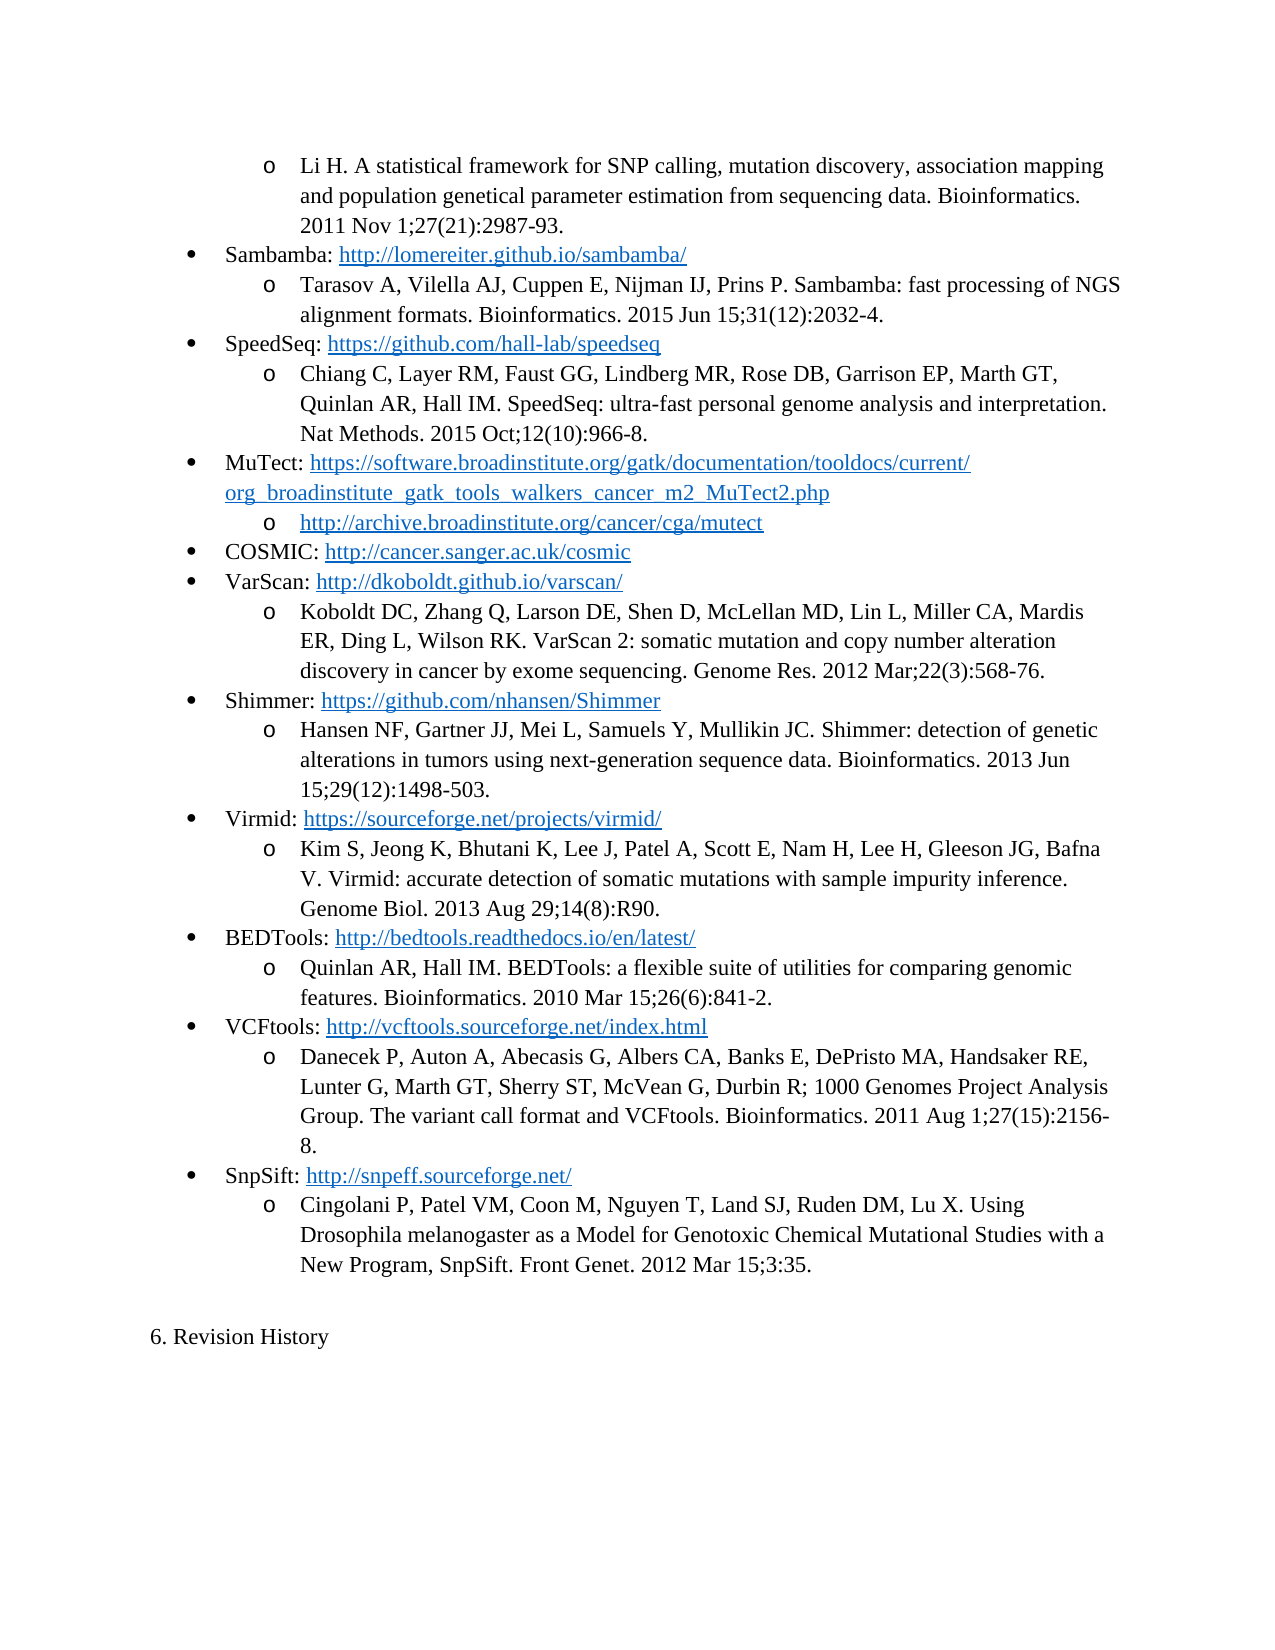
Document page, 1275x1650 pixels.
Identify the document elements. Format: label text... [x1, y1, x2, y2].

list MuTect: https://software.broadinstitute.org/gatk/documentation/tooldocs/current/org_broadinstitute_gatk_tools_walkers_cancer_m2_MuTect2.php [187, 447, 1125, 506]
list VarScan: http://dkoboldt.github.io/varscan/ [187, 566, 1125, 595]
list Kim S, Jeong K, Bhutani K, Lee J, Patel A, Scott E, Nam H, Lee H, Gleeson JG, Bafna V. Virmid: accurate detection of somatic mutations with sample impurity inference. Genome Biol. 2013 Aug 29;14(8):R90. [262, 833, 1125, 922]
text 6. Revision History [150, 1295, 1125, 1380]
list Li H. A statistical framework for SNP calling, mutation discovery, association mapping and population genetical parameter estimation from sequencing data. Bioinformatics. 2011 Nov 1;27(21):2987-93. [262, 150, 1125, 239]
list http://archive.broadinstitute.org/cancer/cga/mutect [262, 506, 1125, 536]
list Cingolani P, Patel VM, Coon M, Nguyen T, Land SJ, Ruden DM, Lu X. Using Drosophila melanogaster as a Model for Genotoxic Chemical Mutational Studies with a New Program, SnpSift. Front Genet. 2012 Mar 15;3:35. [262, 1189, 1125, 1278]
list Shimmer: https://github.com/nhansen/Shimmer [187, 684, 1125, 714]
list SpeedSeq: https://github.com/hall-lab/speedseq [187, 328, 1125, 358]
list Virmid: https://sourceforge.net/projects/virmid/ [187, 803, 1125, 833]
list Chiang C, Layer RM, Faust GG, Lindberg MR, Rose DB, Garrison EP, Marth GT, Quinlan AR, Hall IM. SpeedSeq: ultra-fast personal genome analysis and interpretation. Nat Methods. 2015 Oct;12(10):966-8. [262, 358, 1125, 447]
list Tarasov A, Vilella AJ, Cuppen E, Nijman IJ, Prins P. Sambamba: fast processing of NGS alignment formats. Bioinformatics. 2015 Jun 15;31(12):2032-4. [262, 269, 1125, 328]
list Sambamba: http://lomereiter.github.io/sambamba/ [187, 239, 1125, 269]
list VCFtools: http://vcftools.sourceforge.net/index.html [187, 1011, 1125, 1041]
list Danecek P, Auton A, Abecasis G, Albers CA, Banks E, DePristo MA, Handsaker RE, Lunter G, Marth GT, Sherry ST, McVean G, Durbin R; 1000 Genomes Project Analysis Group. The variant call format and VCFtools. Bioinformatics. 2011 Aug 1;27(15):2156-8. [262, 1041, 1125, 1159]
list BEDTools: http://bedtools.readthedocs.io/en/latest/ [187, 922, 1125, 952]
list Hansen NF, Gartner JJ, Mei L, Samuels Y, Mullikin JC. Shimmer: detection of genetic alterations in tumors using next-generation sequence data. Bioinformatics. 2013 Jun 15;29(12):1498-503. [262, 714, 1125, 803]
list COSMIC: http://cancer.sanger.ac.uk/cosmic [187, 536, 1125, 566]
list Koboldt DC, Zhang Q, Larson DE, Shen D, McLellan MD, Lin L, Miller CA, Mardis ER, Ding L, Wilson RK. VarScan 2: somatic mutation and copy number alteration discovery in cancer by exome sequencing. Genome Res. 2012 Mar;22(3):568-76. [262, 595, 1125, 684]
list SnpSift: http://snpeff.sourceforge.net/ [187, 1159, 1125, 1189]
list Quinlan AR, Hall IM. BEDTools: a flexible suite of utilities for comparing genomic features. Bioinformatics. 2010 Mar 15;26(6):841-2. [262, 952, 1125, 1011]
